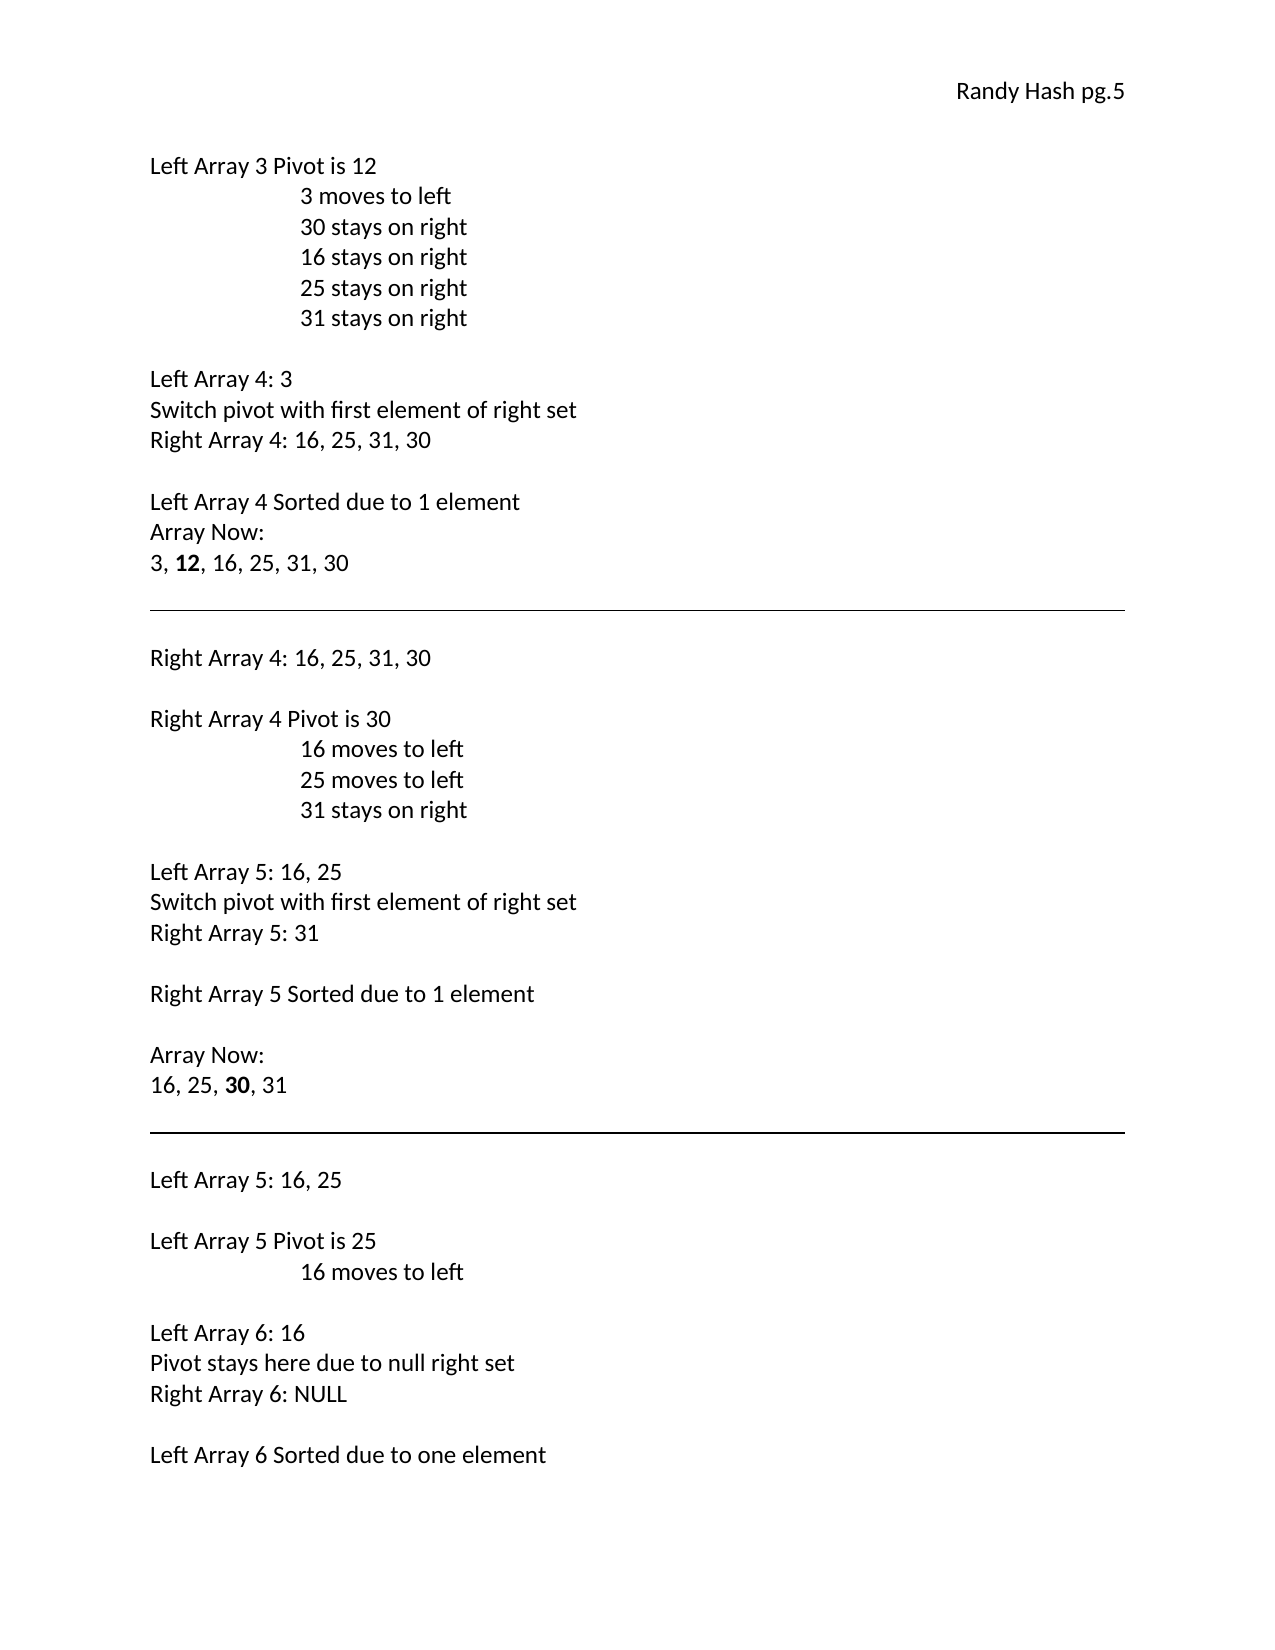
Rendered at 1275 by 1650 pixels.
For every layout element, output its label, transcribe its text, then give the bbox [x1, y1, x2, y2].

text Left Array 5: 16, 25 [150, 1164, 1125, 1195]
text Right Array 4: 16, 25, 31, 30 [150, 425, 1125, 455]
text 3, 12, 16, 25, 31, 30 [150, 547, 1125, 577]
text Right Array 5: 31 [150, 917, 1125, 947]
text 16 stays on right [225, 242, 1125, 272]
text Left Array 5 Pivot is 25 [150, 1226, 1125, 1256]
text Array Now: [150, 1039, 1125, 1069]
text 25 stays on right [225, 272, 1125, 303]
text Left Array 3 Pivot is 12 [150, 150, 1125, 181]
text Right Array 4 Pivot is 30 [150, 703, 1125, 733]
text Left Array 4: 3 [150, 364, 1125, 394]
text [150, 394, 1125, 425]
text Left Array 6 Sorted due to one element [150, 1439, 1125, 1470]
text Switch pivot with first element of right set [150, 886, 1125, 917]
text 16, 25, 30, 31 [150, 1069, 1125, 1100]
text 30 stays on right [225, 211, 1125, 242]
text Left Array 5: 16, 25 [150, 856, 1125, 886]
text Right Array 6: NULL [150, 1378, 1125, 1409]
text 16 moves to left [150, 733, 1125, 764]
text Right Array 5 Sorted due to 1 element [150, 978, 1125, 1008]
text Right Array 4: 16, 25, 31, 30 [150, 642, 1125, 672]
text 16 moves to left [150, 1256, 1125, 1287]
text 31 stays on right [150, 794, 1125, 825]
text 3 moves to left [150, 181, 1125, 211]
text Left Array 6: 16 [150, 1317, 1125, 1348]
text Left Array 4 Sorted due to 1 element [150, 486, 1125, 516]
text Array Now: [150, 516, 1125, 547]
text 31 stays on right [225, 303, 1125, 333]
text Pivot stays here due to null right set [150, 1348, 1125, 1378]
text 25 moves to left [150, 764, 1125, 794]
